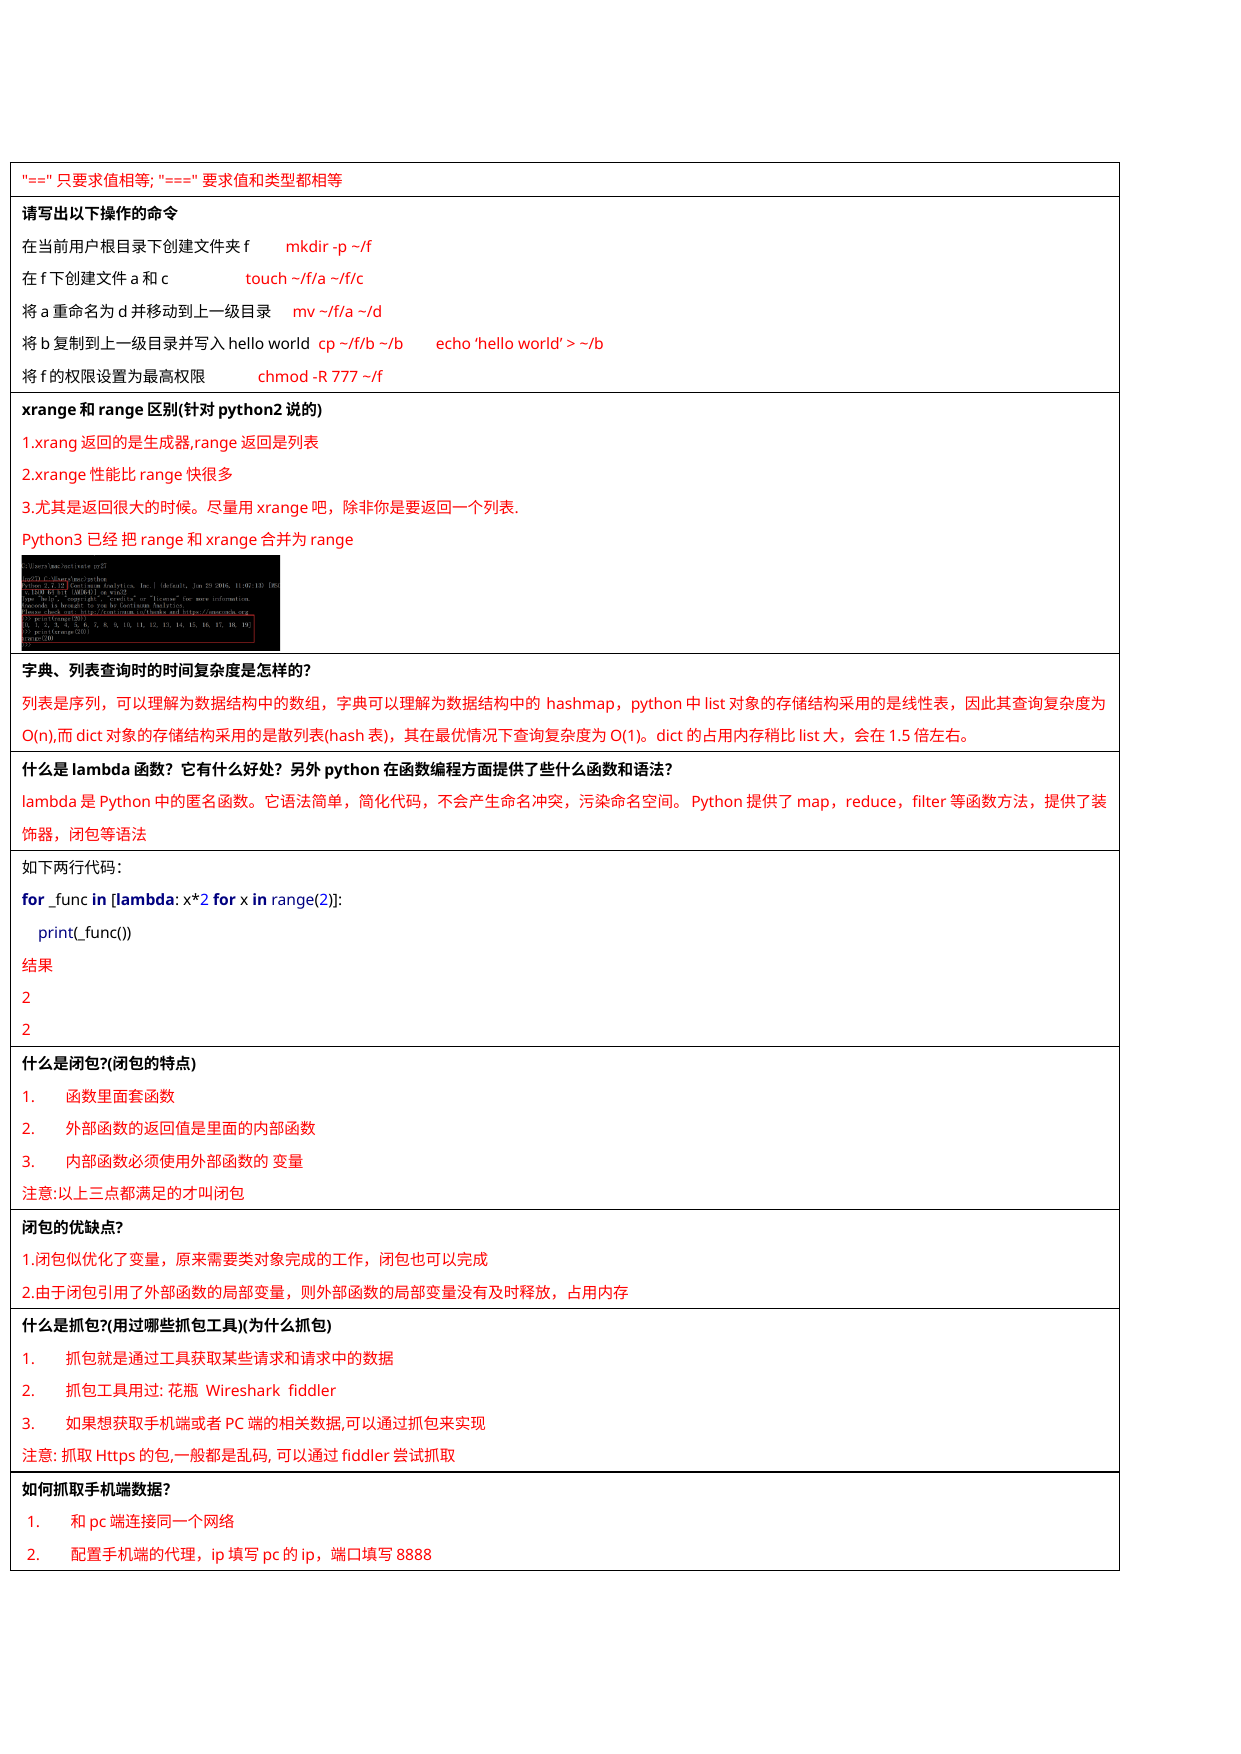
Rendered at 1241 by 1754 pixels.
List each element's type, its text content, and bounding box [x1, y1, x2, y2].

table_cell 什么是闭包?(闭包的特点) 函数里面套函数 外部函数的返回值是里面的内部函数 内部函数必须使用外部函数的 变量 注意:以上三点都满足的才叫闭包 [11, 1047, 1119, 1209]
table_cell 什么是lambda函数？它有什么好处？另外python在函数编程方面提供了些什么函数和语法？ lambda是Python中的匿名函数。它语法简单，简化代码，不会产生命名冲突，污染命名空间。Python提供了map，reduce，filter等函数方法，提供了装饰器，闭包等语法 [11, 752, 1119, 850]
table_cell 请写出以下操作的命令 在当前用户根目录下创建文件夹f mkdir -p ~/f 在f下创建文件a和c touch ~/f/a ~/f/c 将a重命名为d并移动到上一级目录 mv ~/f/a ~/d 将b复制到上一级目录并写入hello world cp ~/f/b ~/b echo ‘hello world’ > ~/b 将f的权限设置为最高权限 chmod -R 777 ~/f [11, 197, 1119, 392]
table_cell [11, 163, 1119, 196]
table_cell 字典、列表查询时的时间复杂度是怎样的？ 列表是序列，可以理解为数据结构中的数组，字典可以理解为数据结构中的hashmap，python中list对象的存储结构采用的是线性表，因此其查询复杂度为O(n),而dict对象的存储结构采用的是散列表(hash表)，其在最优情况下查询复杂度为O(1)。dict的占用内存稍比list大，会在1.5倍左右。 [11, 654, 1119, 751]
table_cell xrange和range区别(针对python2说的) 1.xrang返回的是生成器,range返回是列表 2.xrange性能比range快很多 3.尤其是返回很大的时候。尽量用xrange吧，除非你是要返回一个列表. Python3 已经 把 range和xrange合并为range [11, 393, 1119, 653]
picture [21, 555, 281, 651]
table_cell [11, 1473, 1119, 1570]
table_cell 什么是抓包?(用过哪些抓包工具)(为什么抓包) 抓包就是通过工具获取某些请求和请求中的数据 抓包工具用过: 花瓶 Wireshark fiddler 如果想获取手机端或者PC端的相关数据,可以通过抓包来实现 注意: 抓取Https的包,一般都是乱码, 可以通过fiddler尝试抓取 [11, 1309, 1119, 1471]
table_cell 闭包的优缺点? 1.闭包似优化了变量，原来需要类对象完成的工作，闭包也可以完成 2.由于闭包引用了外部函数的局部变量，则外部函数的局部变量没有及时释放，占用内存 [11, 1210, 1119, 1308]
table_cell 如下两行代码： for _func in [lambda: x*2 for x in range(2)]: print(_func()) 结果 2 2 [11, 851, 1119, 1046]
